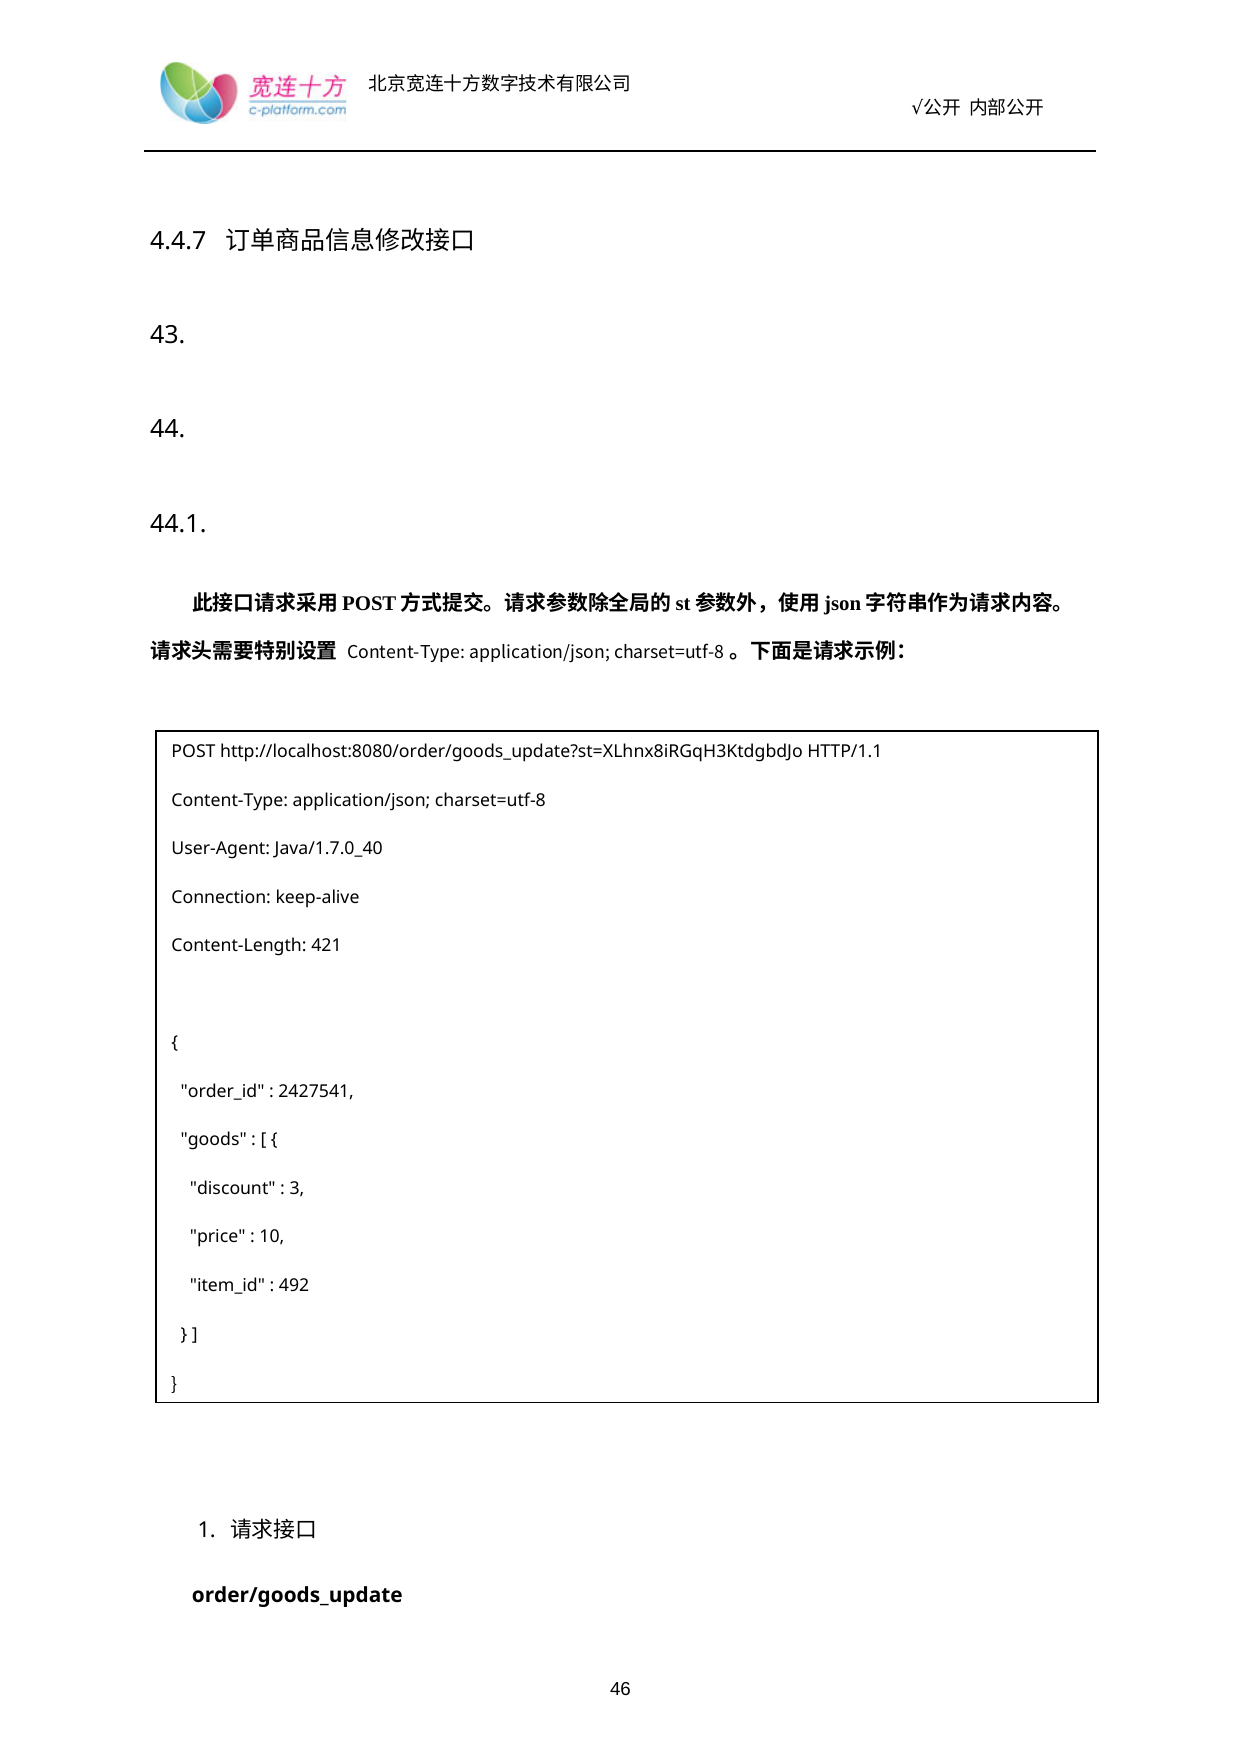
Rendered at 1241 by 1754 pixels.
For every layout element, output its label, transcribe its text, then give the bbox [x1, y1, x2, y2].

text order/goods_update [150, 1578, 1040, 1610]
subtitle 订单商品信息修改接口 [150, 206, 1090, 271]
subtitle 请求接口 [197, 1512, 1090, 1544]
picture [160, 62, 347, 124]
list 此接口请求采用POST方式提交。请求参数除全局的st参数外，使用json字符串作为请求内容。请求头需要特别设置 Content-Type: application/json; charset=utf-8 。下面是请求示例： [150, 584, 1090, 666]
